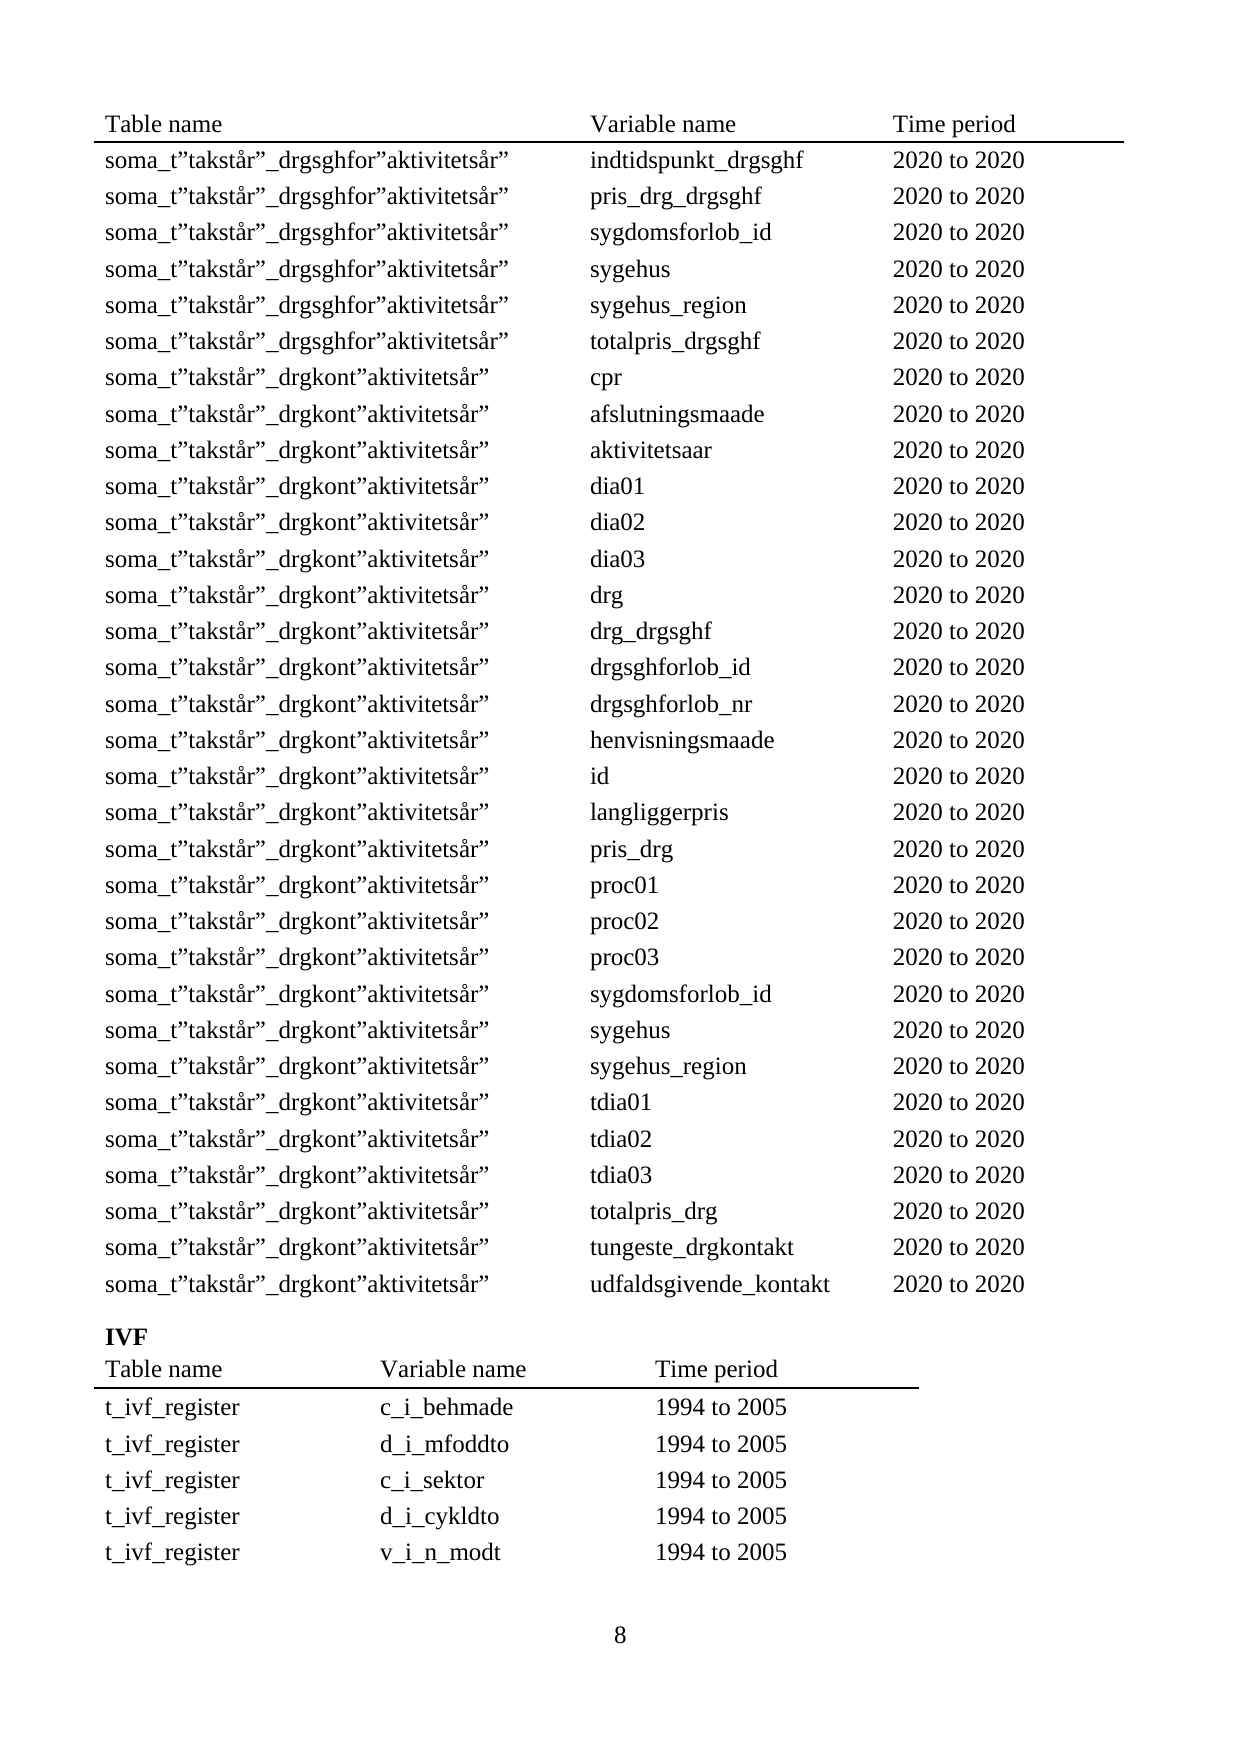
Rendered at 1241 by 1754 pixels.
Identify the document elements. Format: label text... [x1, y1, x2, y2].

table_cell soma_t”takstår”_drgsghfor”aktivitetsår” [94, 178, 578, 214]
table_cell proc03 [579, 939, 881, 975]
table_cell sygdomsforlob_id [579, 214, 881, 250]
table_cell 2020 to 2020 [881, 685, 1124, 721]
table_cell 2020 to 2020 [881, 468, 1124, 504]
table_cell soma_t”takstår”_drgsghfor”aktivitetsår” [94, 286, 578, 322]
table_cell henvisningsmaade [579, 721, 881, 757]
table_cell 2020 to 2020 [881, 143, 1124, 177]
table_cell soma_t”takstår”_drgkont”aktivitetsår” [94, 1011, 578, 1047]
table_cell soma_t”takstår”_drgkont”aktivitetsår” [94, 975, 578, 1011]
table_cell soma_t”takstår”_drgkont”aktivitetsår” [94, 576, 578, 612]
table_header Table name [94, 1351, 369, 1387]
table_header Variable name [369, 1351, 644, 1387]
table_cell soma_t”takstår”_drgsghfor”aktivitetsår” [94, 143, 578, 177]
table_cell 2020 to 2020 [881, 939, 1124, 975]
table_header Time period [881, 105, 1124, 141]
table_cell soma_t”takstår”_drgkont”aktivitetsår” [94, 468, 578, 504]
table_cell sygehus_region [579, 1048, 881, 1084]
table_cell soma_t”takstår”_drgkont”aktivitetsår” [94, 1229, 578, 1265]
table_cell soma_t”takstår”_drgkont”aktivitetsår” [94, 721, 578, 757]
table_cell pris_drg_drgsghf [579, 178, 881, 214]
table_cell 1994 to 2005 [644, 1461, 919, 1497]
table_cell soma_t”takstår”_drgkont”aktivitetsår” [94, 613, 578, 649]
table_cell soma_t”takstår”_drgsghfor”aktivitetsår” [94, 214, 578, 250]
table_cell totalpris_drgsghf [579, 323, 881, 359]
table_cell drg [579, 576, 881, 612]
table_cell 2020 to 2020 [881, 1156, 1124, 1192]
table_cell 2020 to 2020 [881, 903, 1124, 939]
table_cell tdia01 [579, 1084, 881, 1120]
table_cell soma_t”takstår”_drgkont”aktivitetsår” [94, 830, 578, 866]
table_cell afslutningsmaade [579, 395, 881, 431]
table_cell c_i_sektor [369, 1461, 644, 1497]
subtitle IVF [105, 1322, 1135, 1351]
table_cell soma_t”takstår”_drgkont”aktivitetsår” [94, 685, 578, 721]
table_cell soma_t”takstår”_drgkont”aktivitetsår” [94, 540, 578, 576]
table_header Time period [644, 1351, 919, 1387]
table_cell tdia02 [579, 1120, 881, 1156]
table_cell totalpris_drg [579, 1193, 881, 1229]
table_cell 2020 to 2020 [881, 1084, 1124, 1120]
table_cell tungeste_drgkontakt [579, 1229, 881, 1265]
table_cell 2020 to 2020 [881, 431, 1124, 467]
table_cell t_ivf_register [94, 1534, 369, 1570]
table_cell 2020 to 2020 [881, 576, 1124, 612]
table_cell 1994 to 2005 [644, 1389, 919, 1425]
table_cell 1994 to 2005 [644, 1425, 919, 1461]
table_cell pris_drg [579, 830, 881, 866]
table_cell soma_t”takstår”_drgkont”aktivitetsår” [94, 359, 578, 395]
table_cell soma_t”takstår”_drgsghfor”aktivitetsår” [94, 323, 578, 359]
table_cell soma_t”takstår”_drgkont”aktivitetsår” [94, 866, 578, 902]
table_cell 2020 to 2020 [881, 613, 1124, 649]
table_cell 2020 to 2020 [881, 504, 1124, 540]
table_cell dia01 [579, 468, 881, 504]
table_cell c_i_behmade [369, 1389, 644, 1425]
table_cell soma_t”takstår”_drgkont”aktivitetsår” [94, 504, 578, 540]
table_cell dia03 [579, 540, 881, 576]
table_cell tdia03 [579, 1156, 881, 1192]
table_cell soma_t”takstår”_drgkont”aktivitetsår” [94, 758, 578, 794]
table_cell 2020 to 2020 [881, 214, 1124, 250]
table_cell cpr [579, 359, 881, 395]
table_cell 2020 to 2020 [881, 721, 1124, 757]
table_cell proc02 [579, 903, 881, 939]
table_cell drgsghforlob_nr [579, 685, 881, 721]
table_cell 1994 to 2005 [644, 1534, 919, 1570]
table_cell 1994 to 2005 [644, 1498, 919, 1534]
table_cell soma_t”takstår”_drgkont”aktivitetsår” [94, 1048, 578, 1084]
table_cell drg_drgsghf [579, 613, 881, 649]
table_cell soma_t”takstår”_drgkont”aktivitetsår” [94, 395, 578, 431]
table_cell 2020 to 2020 [881, 866, 1124, 902]
table_header Variable name [579, 105, 881, 141]
table_cell d_i_mfoddto [369, 1425, 644, 1461]
table_cell 2020 to 2020 [881, 1011, 1124, 1047]
table_cell 2020 to 2020 [881, 286, 1124, 322]
table_cell 2020 to 2020 [881, 1229, 1124, 1265]
table_cell sygehus_region [579, 286, 881, 322]
table_cell d_i_cykldto [369, 1498, 644, 1534]
table_cell proc01 [579, 866, 881, 902]
table_cell soma_t”takstår”_drgkont”aktivitetsår” [94, 939, 578, 975]
table_cell sygehus [579, 250, 881, 286]
table_cell soma_t”takstår”_drgsghfor”aktivitetsår” [94, 250, 578, 286]
table_cell t_ivf_register [94, 1425, 369, 1461]
table_cell 2020 to 2020 [881, 395, 1124, 431]
table_cell soma_t”takstår”_drgkont”aktivitetsår” [94, 1193, 578, 1229]
table_cell drgsghforlob_id [579, 649, 881, 685]
table_cell 2020 to 2020 [881, 758, 1124, 794]
table_cell soma_t”takstår”_drgkont”aktivitetsår” [94, 794, 578, 830]
table_cell soma_t”takstår”_drgkont”aktivitetsår” [94, 649, 578, 685]
table_cell sygehus [579, 1011, 881, 1047]
table_cell id [579, 758, 881, 794]
table_cell v_i_n_modt [369, 1534, 644, 1570]
table_cell 2020 to 2020 [881, 323, 1124, 359]
table_cell soma_t”takstår”_drgkont”aktivitetsår” [94, 903, 578, 939]
table_cell 2020 to 2020 [881, 1265, 1124, 1301]
table_cell 2020 to 2020 [881, 1120, 1124, 1156]
table_cell soma_t”takstår”_drgkont”aktivitetsår” [94, 1120, 578, 1156]
table_cell soma_t”takstår”_drgkont”aktivitetsår” [94, 1084, 578, 1120]
table_cell 2020 to 2020 [881, 250, 1124, 286]
table_cell 2020 to 2020 [881, 794, 1124, 830]
table_cell t_ivf_register [94, 1498, 369, 1534]
table_cell sygdomsforlob_id [579, 975, 881, 1011]
table_cell 2020 to 2020 [881, 649, 1124, 685]
table_cell soma_t”takstår”_drgkont”aktivitetsår” [94, 1156, 578, 1192]
table_cell soma_t”takstår”_drgkont”aktivitetsår” [94, 1265, 578, 1301]
table_cell dia02 [579, 504, 881, 540]
table_cell 2020 to 2020 [881, 830, 1124, 866]
table_cell t_ivf_register [94, 1461, 369, 1497]
table_cell 2020 to 2020 [881, 178, 1124, 214]
table_cell 2020 to 2020 [881, 540, 1124, 576]
table_cell aktivitetsaar [579, 431, 881, 467]
table_cell udfaldsgivende_kontakt [579, 1265, 881, 1301]
table_header Table name [94, 105, 578, 141]
table_cell 2020 to 2020 [881, 359, 1124, 395]
table_cell soma_t”takstår”_drgkont”aktivitetsår” [94, 431, 578, 467]
table_cell 2020 to 2020 [881, 1193, 1124, 1229]
table_cell 2020 to 2020 [881, 1048, 1124, 1084]
table_cell indtidspunkt_drgsghf [579, 143, 881, 177]
table_cell langliggerpris [579, 794, 881, 830]
table_cell t_ivf_register [94, 1389, 369, 1425]
table_cell 2020 to 2020 [881, 975, 1124, 1011]
